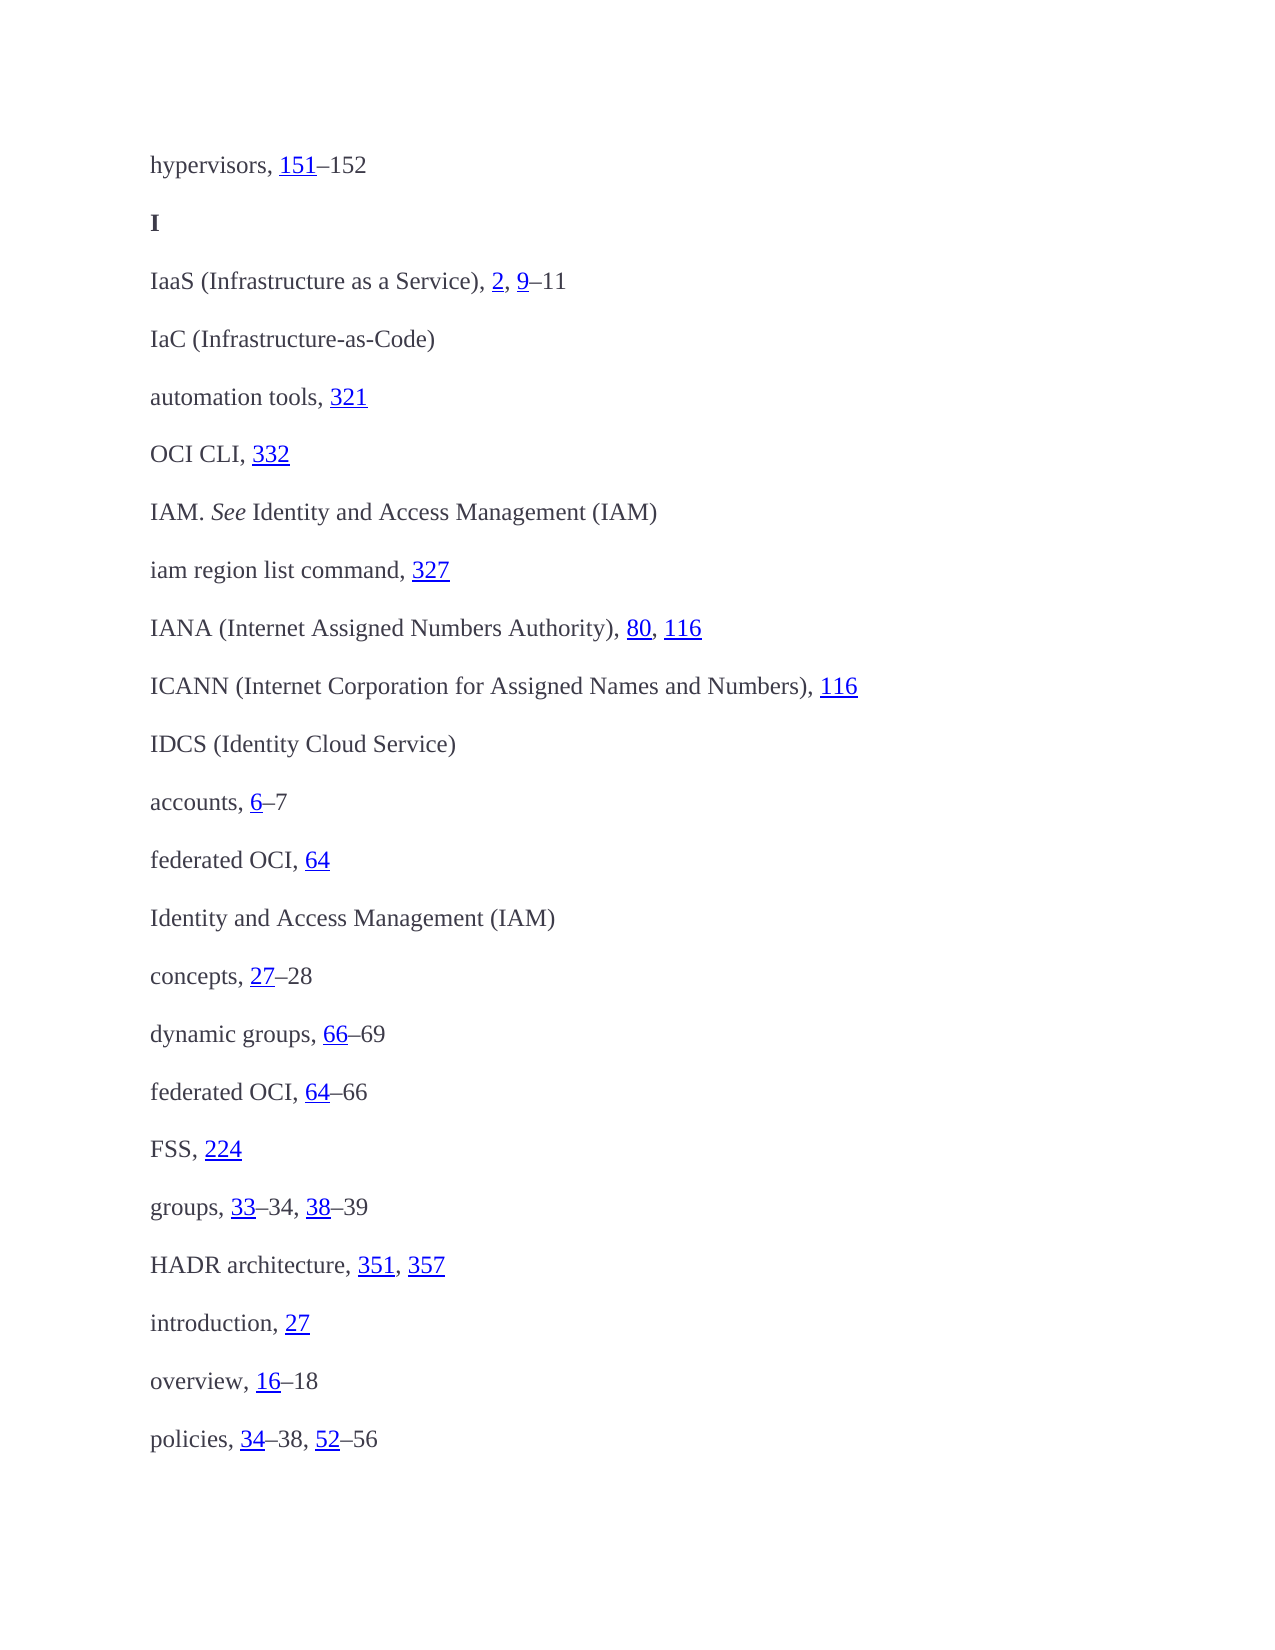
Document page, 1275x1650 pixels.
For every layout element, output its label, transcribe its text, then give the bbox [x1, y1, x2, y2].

text IANA (Internet Assigned Numbers Authority), 80, 116 [150, 613, 1125, 642]
text introduction, 27 [150, 1308, 1125, 1337]
text OCI CLI, 332 [150, 439, 1125, 468]
text hypervisors, 151–152 [150, 150, 1125, 179]
text concepts, 27–28 [150, 961, 1125, 989]
text HADR architecture, 351, 357 [150, 1250, 1125, 1279]
text federated OCI, 64–66 [150, 1077, 1125, 1105]
text accounts, 6–7 [150, 787, 1125, 816]
text ICANN (Internet Corporation for Assigned Names and Numbers), 116 [150, 671, 1125, 700]
text automation tools, 321 [150, 382, 1125, 410]
text iam region list command, 327 [150, 555, 1125, 584]
text groups, 33–34, 38–39 [150, 1192, 1125, 1221]
text FSS, 224 [150, 1134, 1125, 1163]
text IaaS (Infrastructure as a Service), 2, 9–11 [150, 266, 1125, 294]
text policies, 34–38, 52–56 [150, 1424, 1125, 1453]
text IAM. See Identity and Access Management (IAM) [150, 497, 1125, 526]
text I [150, 208, 1125, 237]
text federated OCI, 64 [150, 845, 1125, 874]
text overview, 16–18 [150, 1366, 1125, 1395]
text IaC (Infrastructure-as-Code) [150, 324, 1125, 352]
text Identity and Access Management (IAM) [150, 903, 1125, 932]
text IDCS (Identity Cloud Service) [150, 729, 1125, 758]
text dynamic groups, 66–69 [150, 1019, 1125, 1047]
